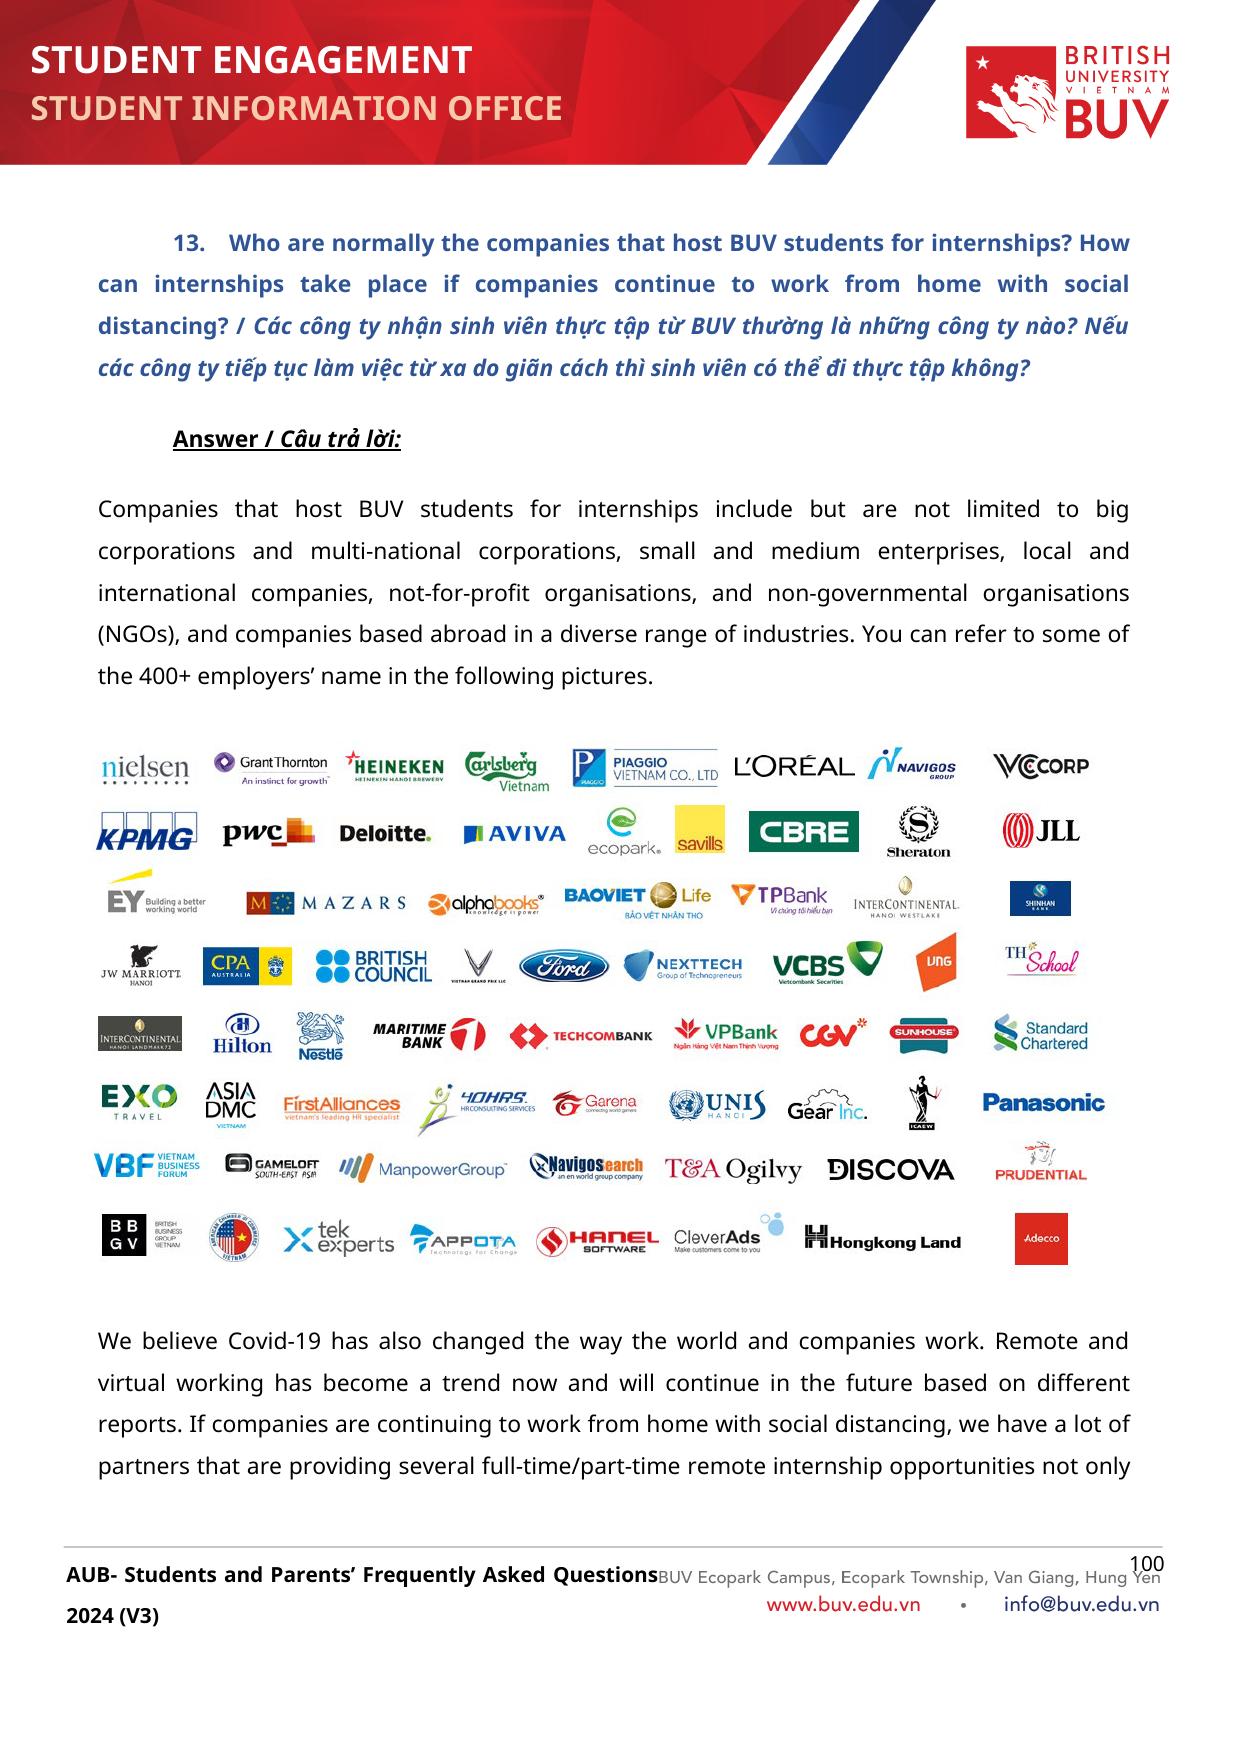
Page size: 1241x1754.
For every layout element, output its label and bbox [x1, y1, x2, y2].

picture [0, 0, 1240, 166]
picture [90, 734, 1118, 1287]
picture [0, 1544, 1234, 1679]
